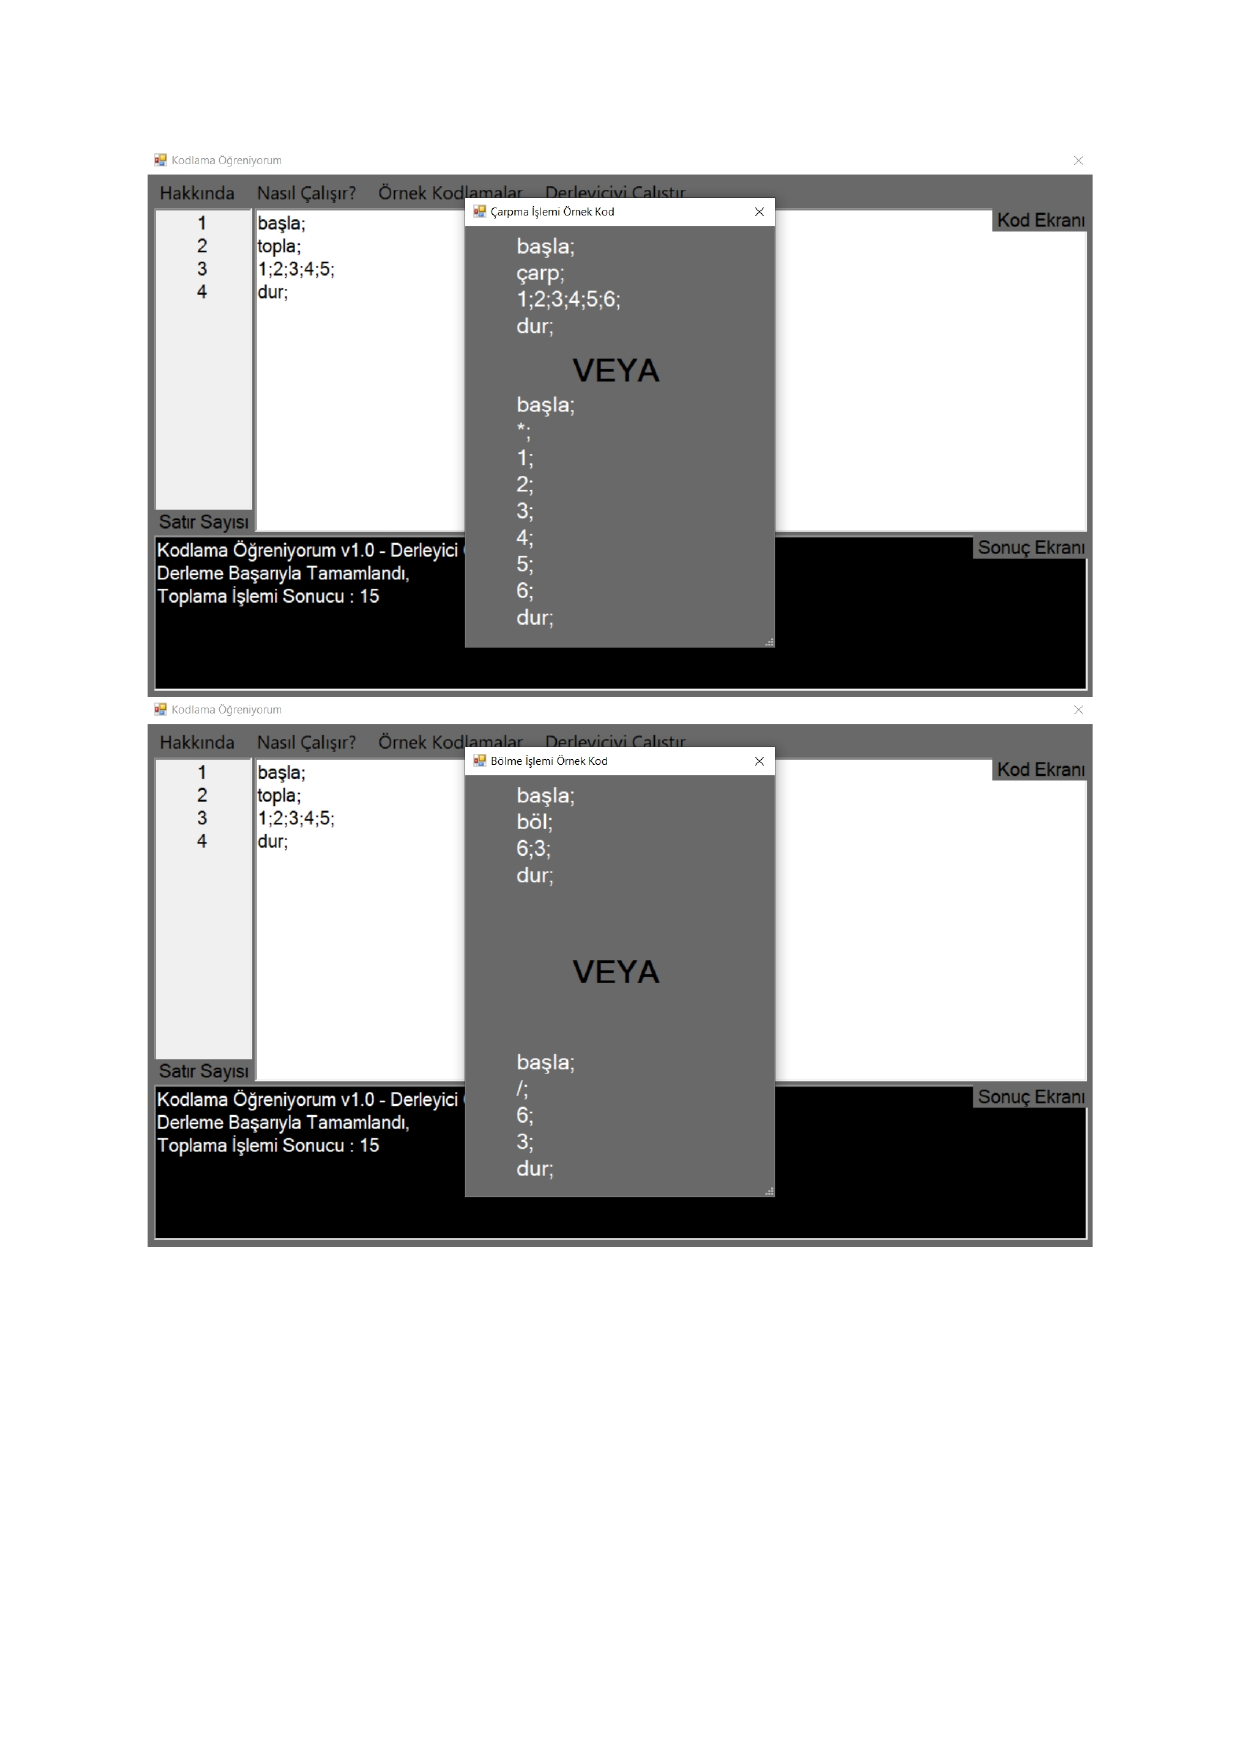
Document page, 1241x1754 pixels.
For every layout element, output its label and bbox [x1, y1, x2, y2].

picture [147, 147, 1093, 1247]
